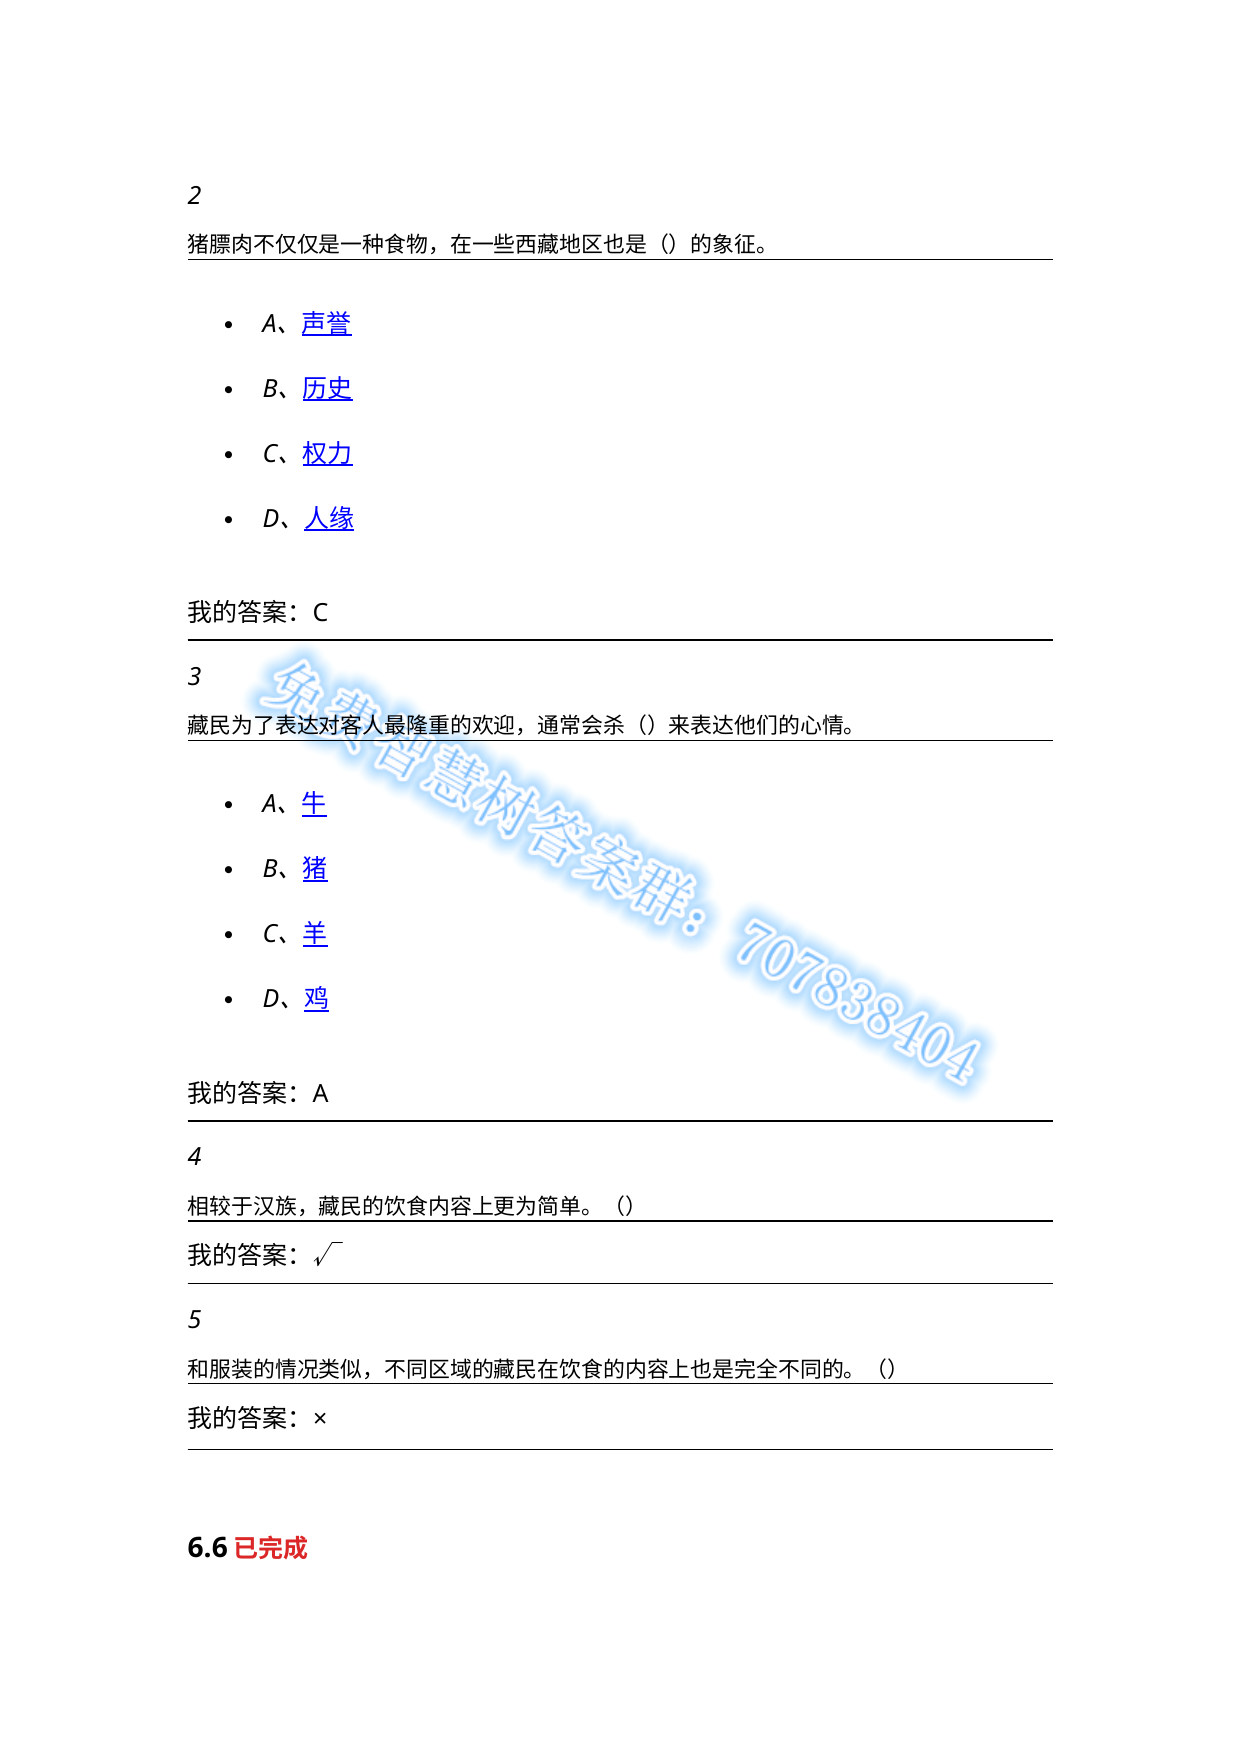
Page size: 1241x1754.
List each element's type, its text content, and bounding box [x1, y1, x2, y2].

list D、人缘 [225, 484, 1053, 549]
text 5 [187, 1286, 1053, 1351]
text 2 [187, 162, 1053, 227]
text 相较于汉族，藏民的饮食内容上更为简单。（） [187, 1189, 1053, 1221]
text 6.6已完成 [187, 1514, 1053, 1579]
list A、牛 [225, 769, 1053, 834]
list B、历史 [225, 354, 1053, 419]
list B、猪 [225, 834, 1053, 899]
list C、权力 [225, 419, 1053, 484]
text 4 [187, 1124, 1053, 1189]
text 我的答案：× [187, 1384, 1053, 1449]
list A、声誉 [225, 289, 1053, 354]
text 3 [187, 643, 1053, 708]
text 藏民为了表达对客人最隆重的欢迎，通常会杀（）来表达他们的心情。 [187, 708, 1053, 740]
picture [187, 740, 1053, 1059]
list C、羊 [225, 899, 1053, 964]
text 我的答案：C [187, 578, 1053, 639]
text 猪膘肉不仅仅是一种食物，在一些西藏地区也是（）的象征。 [187, 227, 1053, 259]
text 我的答案：A [187, 1059, 1053, 1120]
text 我的答案：√ [187, 1221, 1053, 1283]
text 和服装的情况类似，不同区域的藏民在饮食的内容上也是完全不同的。（） [187, 1351, 1053, 1384]
list D、鸡 [225, 964, 1053, 1029]
